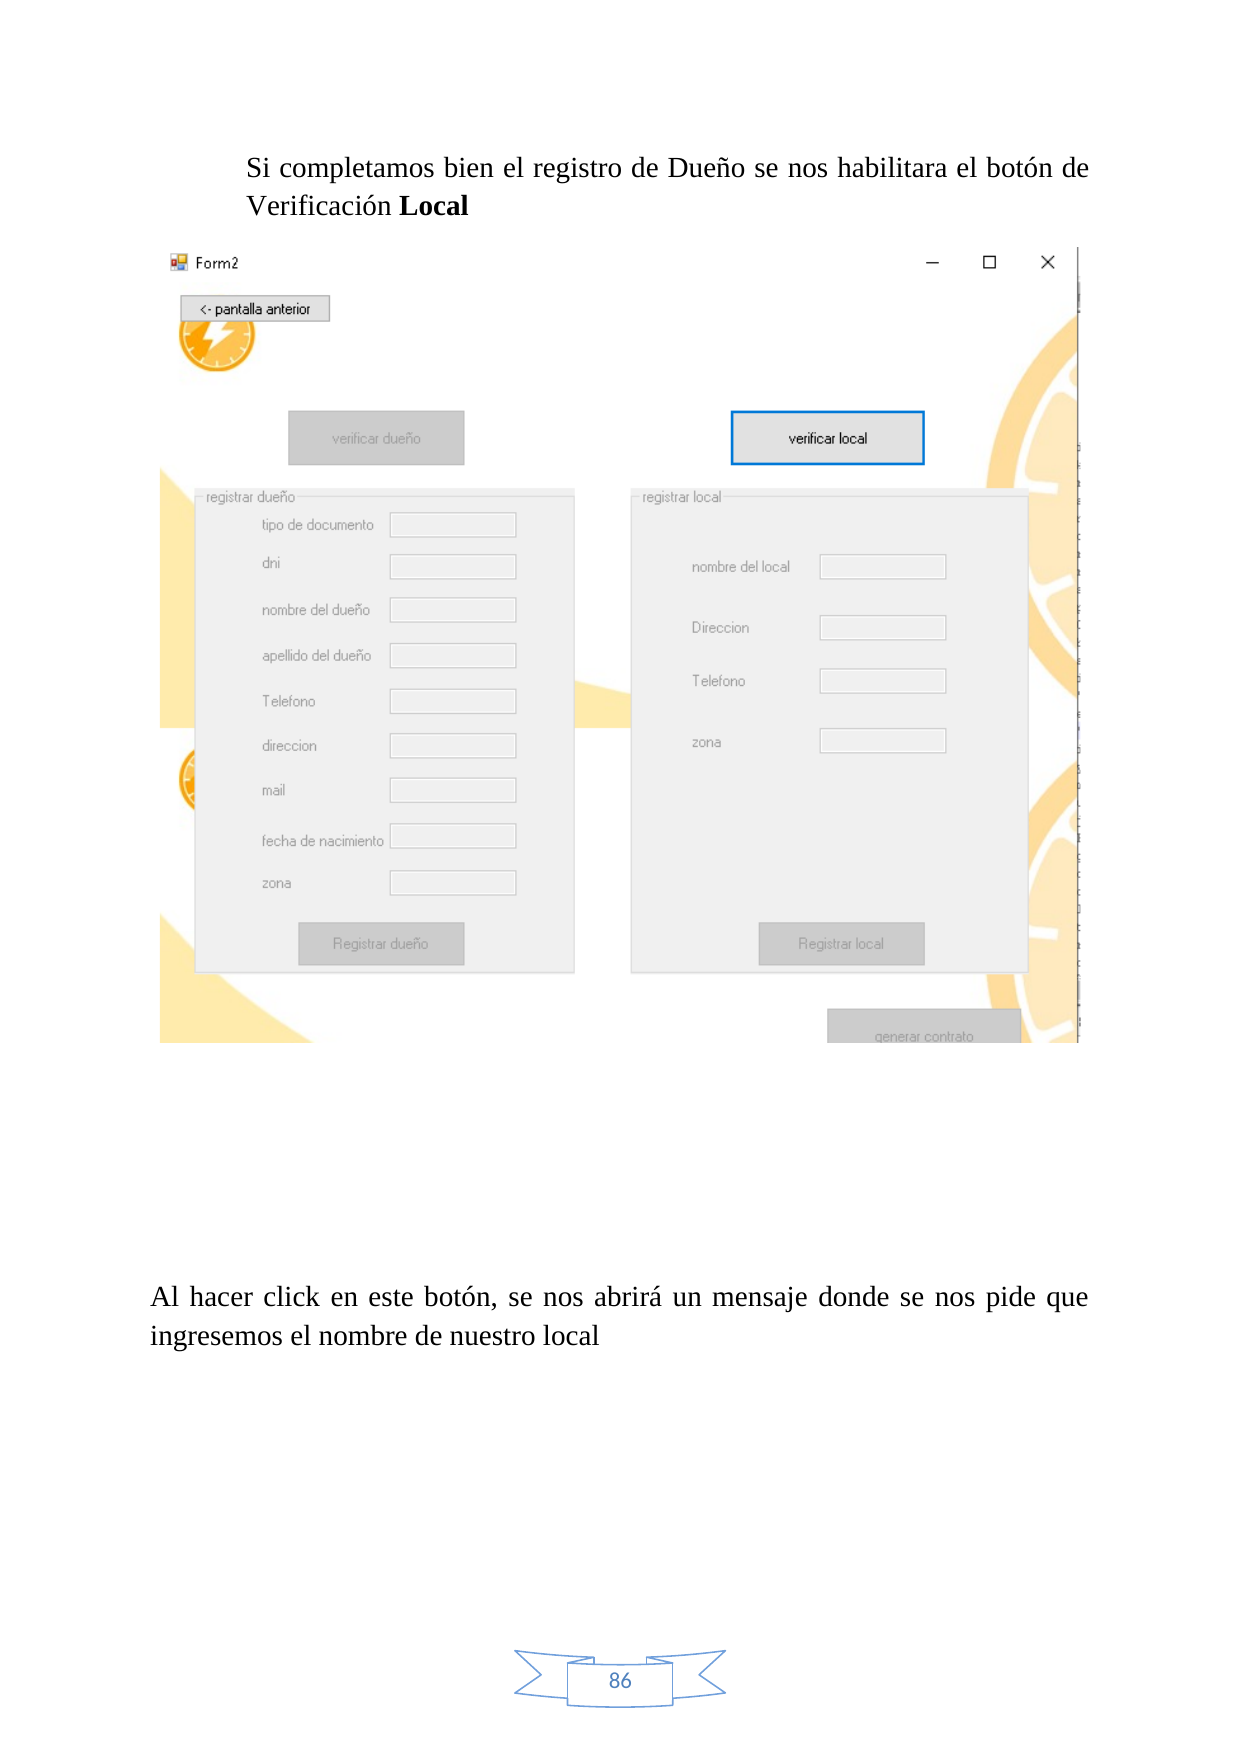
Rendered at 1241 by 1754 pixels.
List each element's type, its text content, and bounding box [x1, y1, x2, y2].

text Al hacer click en este botón, se nos abrirá un mensaje donde se nos pide que ingresemos el nombre de nuestro local [150, 1279, 1090, 1351]
picture [159, 247, 1081, 1043]
list Si completamos bien el registro de Dueño se nos habilitara el botón de Verificación Local [246, 150, 1090, 222]
